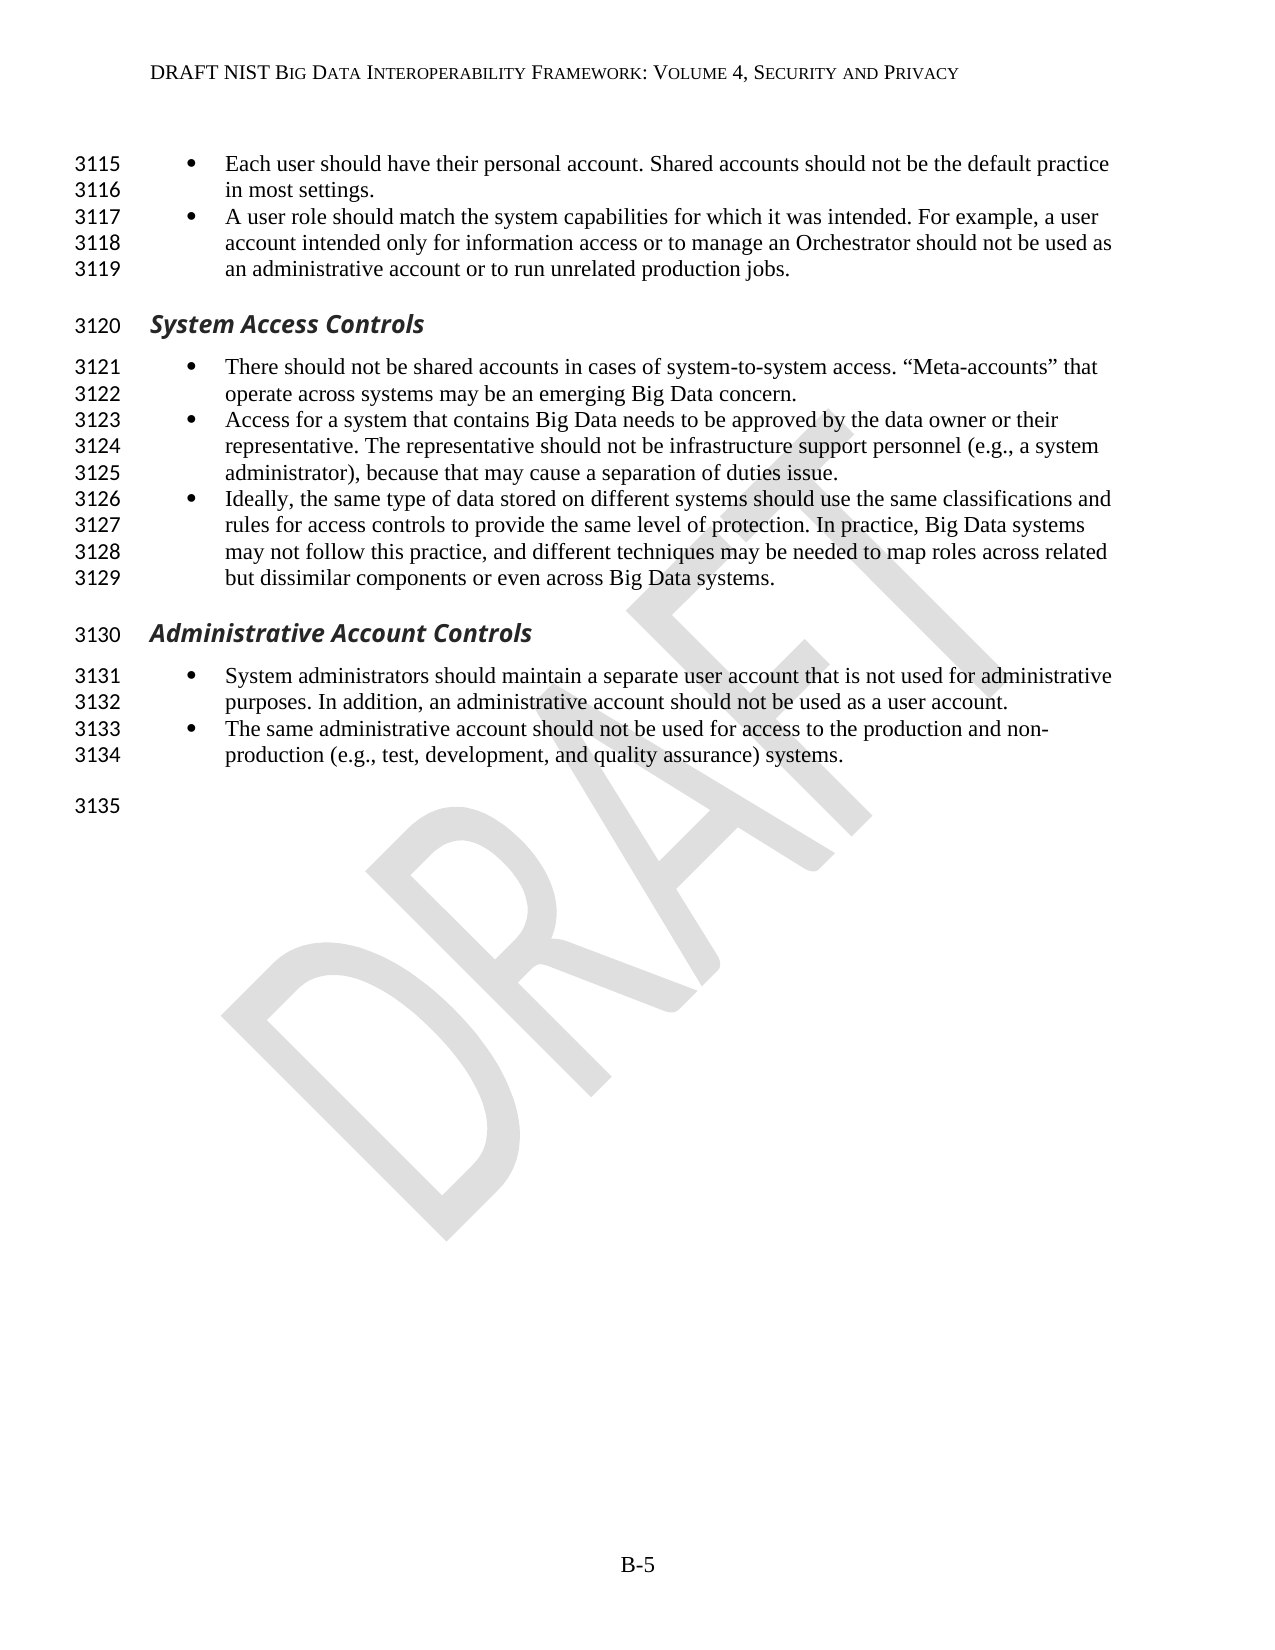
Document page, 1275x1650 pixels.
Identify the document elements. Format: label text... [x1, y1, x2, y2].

subtitle Administrative Account Controls [150, 616, 1125, 649]
subtitle System Access Controls [150, 307, 1125, 341]
list The same administrative account should not be used for access to the production and non-production (e.g., test, development, and quality assurance) systems. [187, 715, 1125, 767]
list System administrators should maintain a separate user account that is not used for administrative purposes. In addition, an administrative account should not be used as a user account. [187, 662, 1125, 715]
list A user role should match the system capabilities for which it was intended. For example, a user account intended only for information access or to manage an Orchestrator should not be used as an administrative account or to run unrelated production jobs. [187, 203, 1125, 282]
list Ideally, the same type of data stored on different systems should use the same classifications and rules for access controls to provide the same level of protection. In practice, Big Data systems may not follow this practice, and different techniques may be needed to map roles across related but dissimilar components or even across Big Data systems. [187, 485, 1125, 591]
list There should not be shared accounts in cases of system-to-system access. “Meta-accounts” that operate across systems may be an emerging Big Data concern. [187, 353, 1125, 406]
list Each user should have their personal account. Shared accounts should not be the default practice in most settings. [187, 150, 1125, 203]
list Access for a system that contains Big Data needs to be approved by the data owner or their representative. The representative should not be infrastructure support personnel (e.g., a system administrator), because that may cause a separation of duties issue. [187, 406, 1125, 485]
